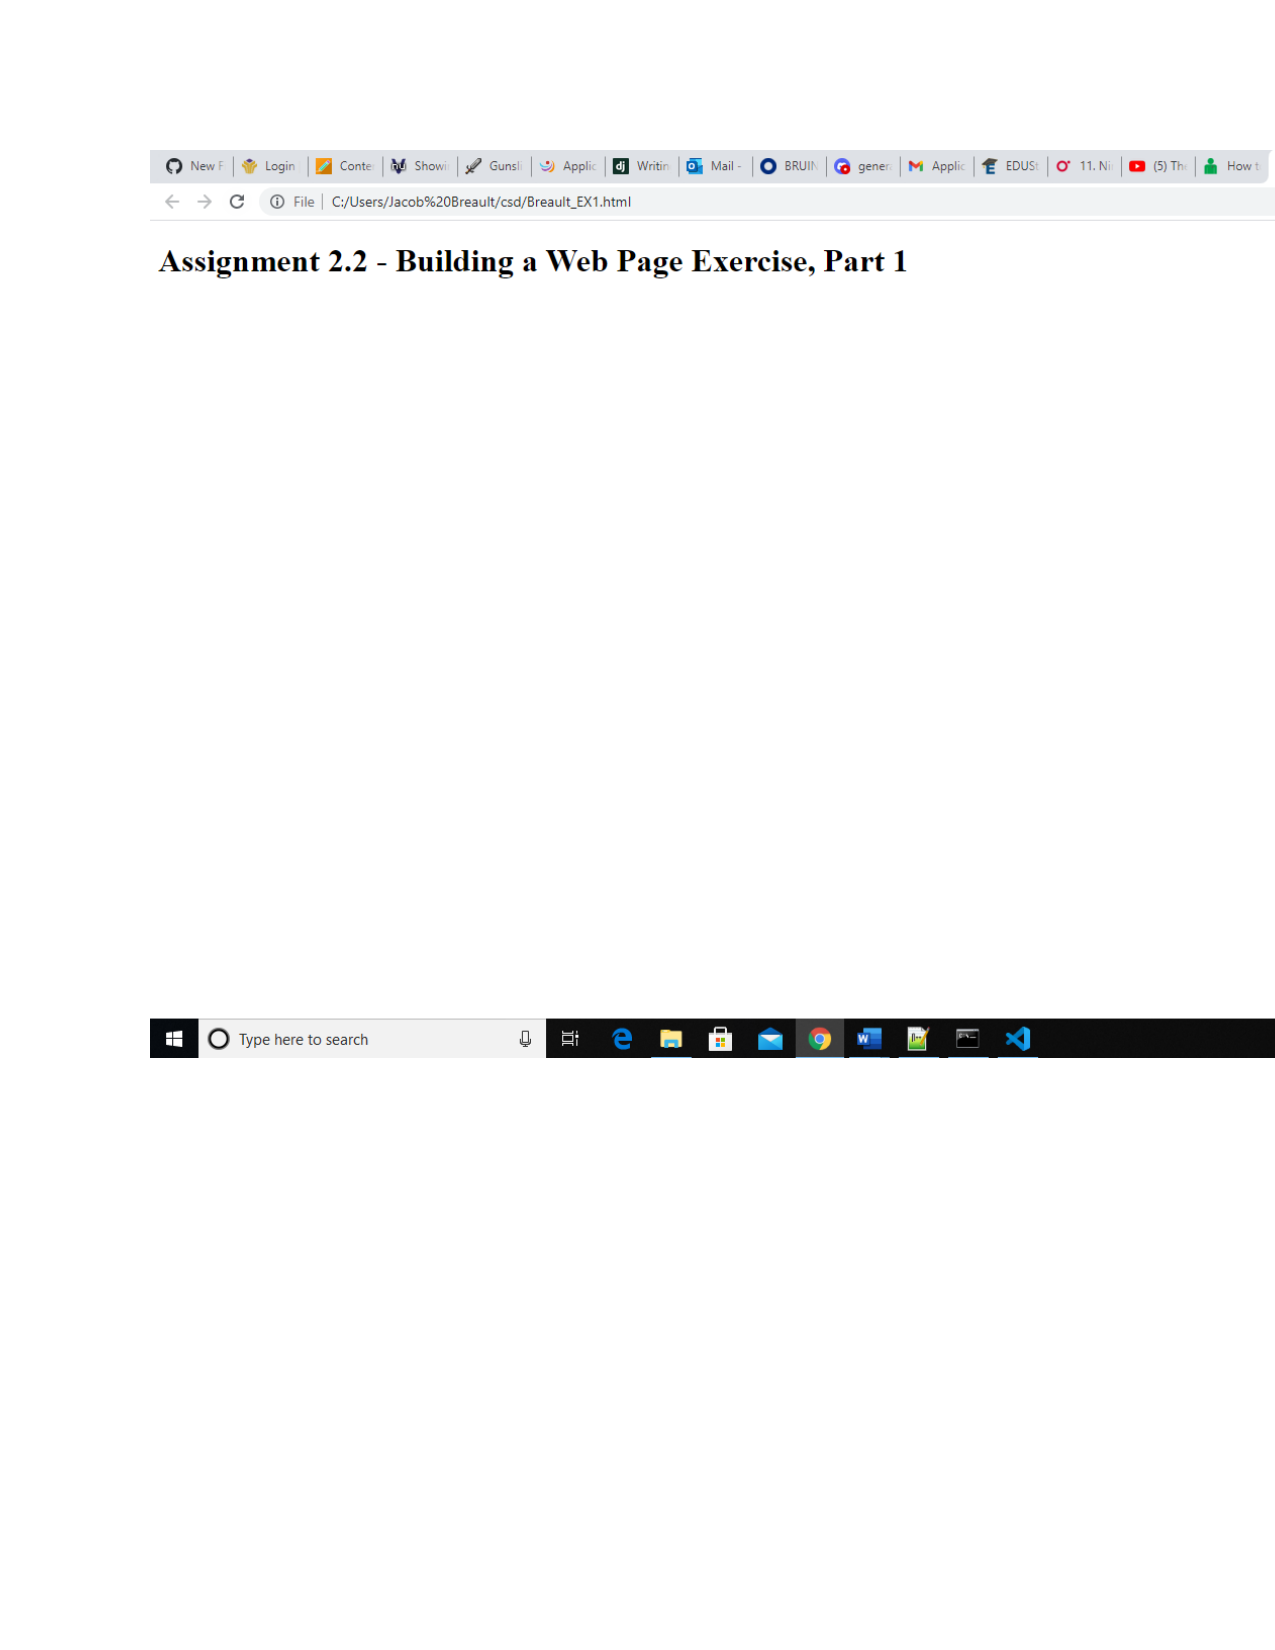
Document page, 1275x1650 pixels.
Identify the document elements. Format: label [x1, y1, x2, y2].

picture [150, 150, 1275, 1058]
